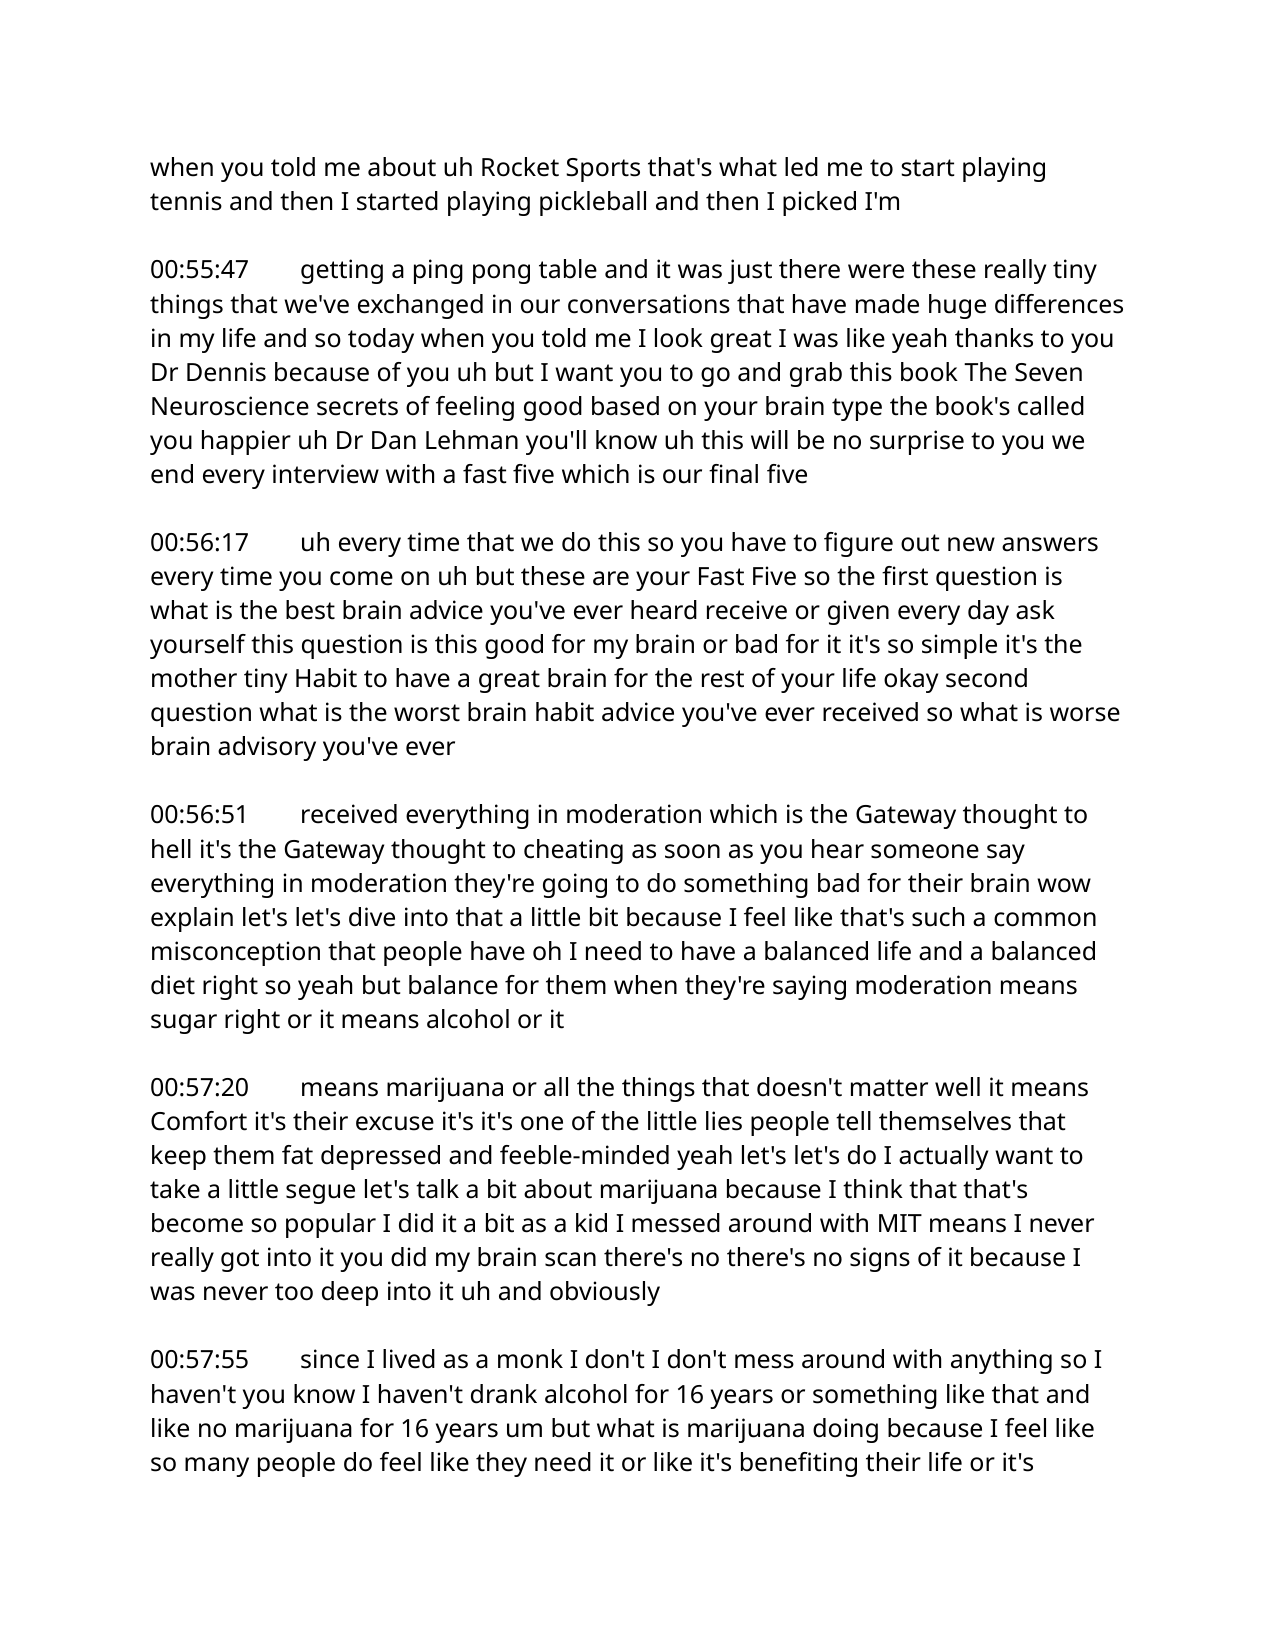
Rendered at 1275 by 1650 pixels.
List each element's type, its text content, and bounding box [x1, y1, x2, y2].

text 00:56:51 received everything in moderation which is the Gateway thought to hell it's the Gateway thought to cheating as soon as you hear someone say everything in moderation they're going to do something bad for their brain wow explain let's let's dive into that a little bit because I feel like that's such a common misconception that people have oh I need to have a balanced life and a balanced diet right so yeah but balance for them when they're saying moderation means sugar right or it means alcohol or it [150, 797, 1125, 1036]
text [150, 1342, 1125, 1478]
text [150, 150, 1125, 218]
text 00:57:20 means marijuana or all the things that doesn't matter well it means Comfort it's their excuse it's it's one of the little lies people tell themselves that keep them fat depressed and feeble-minded yeah let's let's do I actually want to take a little segue let's talk a bit about marijuana because I think that that's become so popular I did it a bit as a kid I messed around with MIT means I never really got into it you did my brain scan there's no there's no signs of it because I was never too deep into it uh and obviously [150, 1070, 1125, 1308]
text 00:56:17 uh every time that we do this so you have to figure out new answers every time you come on uh but these are your Fast Five so the first question is what is the best brain advice you've ever heard receive or given every day ask yourself this question is this good for my brain or bad for it it's so simple it's the mother tiny Habit to have a great brain for the rest of your life okay second question what is the worst brain habit advice you've ever received so what is worse brain advisory you've ever [150, 525, 1125, 763]
text 00:55:47 getting a ping pong table and it was just there were these really tiny things that we've exchanged in our conversations that have made huge differences in my life and so today when you told me I look great I was like yeah thanks to you Dr Dennis because of you uh but I want you to go and grab this book The Seven Neuroscience secrets of feeling good based on your brain type the book's called you happier uh Dr Dan Lehman you'll know uh this will be no surprise to you we end every interview with a fast five which is our final five [150, 252, 1125, 491]
